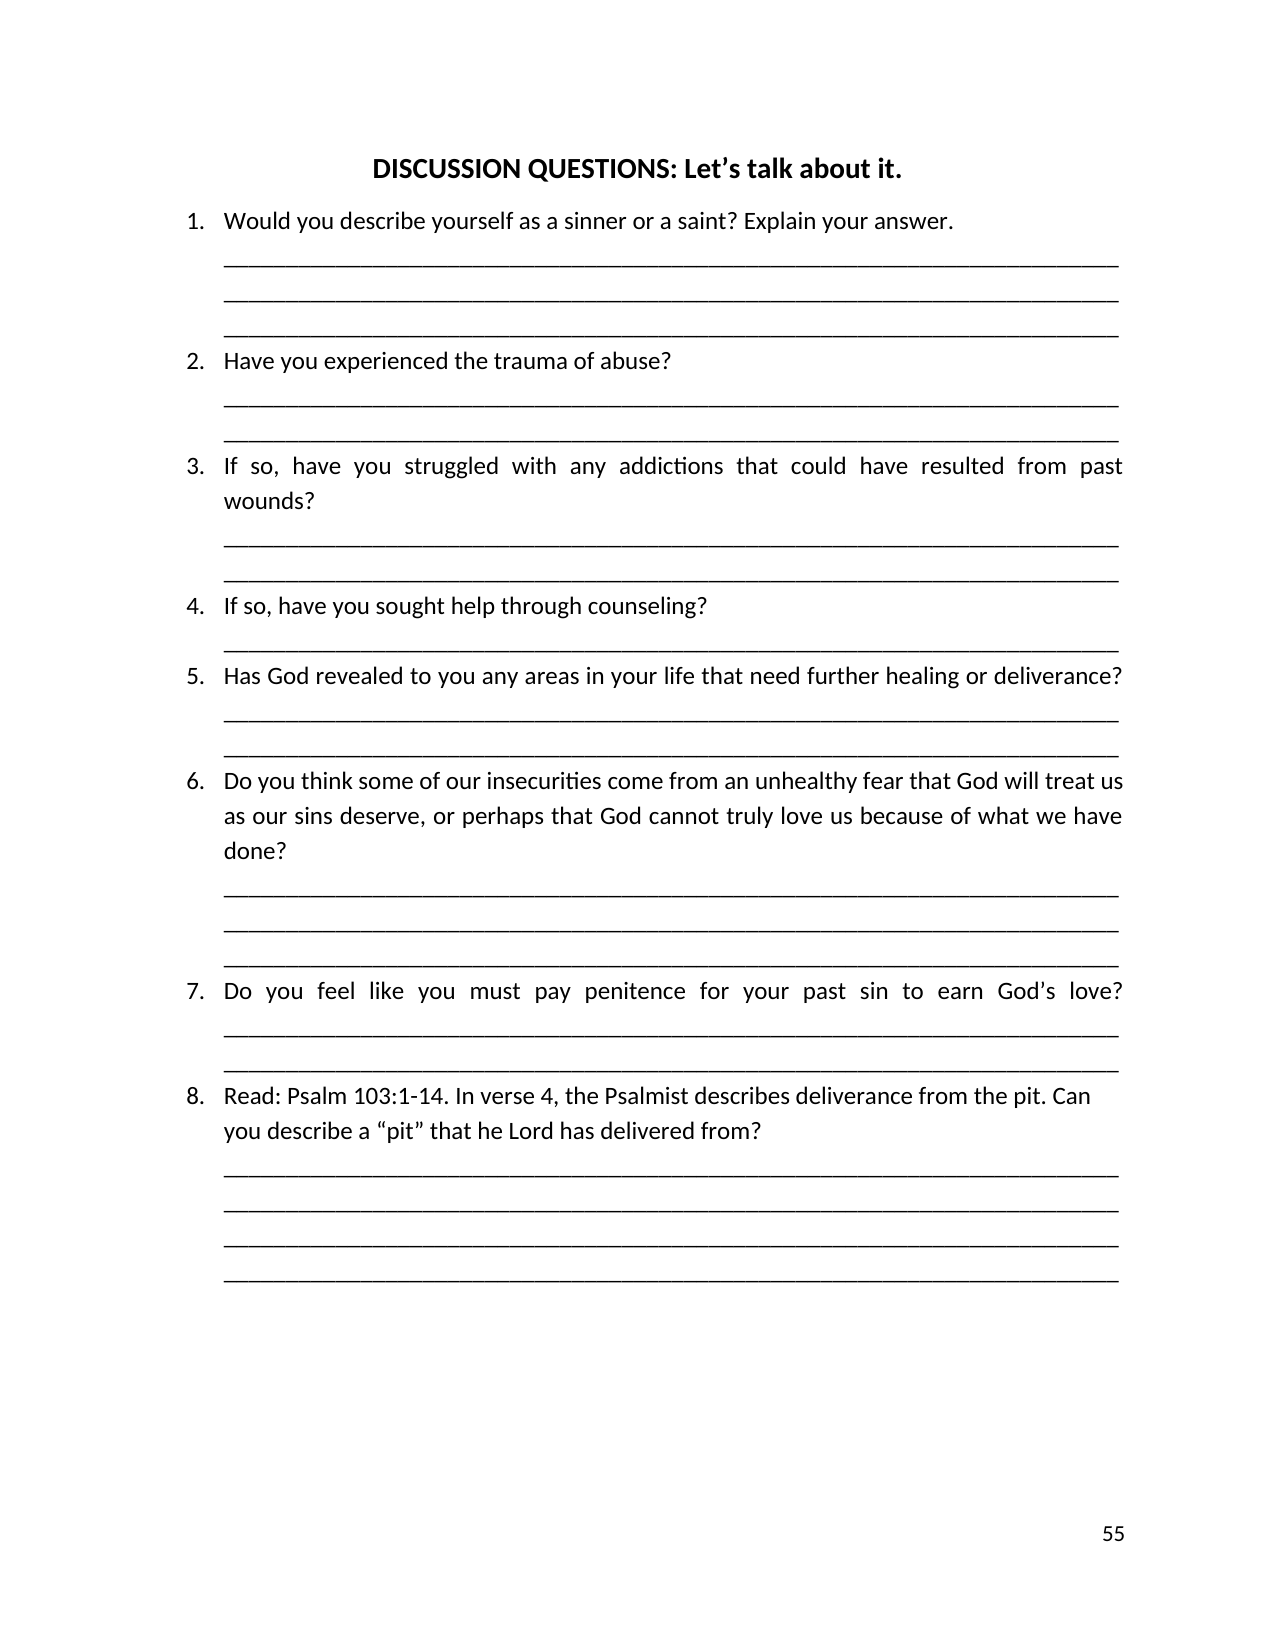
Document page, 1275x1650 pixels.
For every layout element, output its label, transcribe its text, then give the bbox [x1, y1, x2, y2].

list Have you experienced the trauma of abuse? ________________________________________________________________________________________________________________________________________________ [186, 345, 1124, 446]
list Would you describe yourself as a sinner or a saint? Explain your answer. ________________________________________________________________________________________________________________________________________________________________________________________________________________________ [186, 205, 1124, 341]
list Do you think some of our insecurities come from an unhealthy fear that God will treat us as our sins deserve, or perhaps that God cannot truly love us because of what we have done? ________________________________________________________________________________________________________________________________________________________________________________________________________________________ [186, 765, 1124, 971]
list If so, have you struggled with any addictions that could have resulted from past wounds? ________________________________________________________________________________________________________________________________________________ [186, 450, 1124, 586]
list If so, have you sought help through counseling? ________________________________________________________________________ [186, 590, 1124, 656]
list Do you feel like you must pay penitence for your past sin to earn God’s love? ________________________________________________________________________________________________________________________________________________ [186, 975, 1124, 1076]
list Read: Psalm 103:1-14. In verse 4, the Psalmist describes deliverance from the pit. Can you describe a “pit” that he Lord has delivered from? ________________________________________________________________________________________________________________________________________________________________________________________________________________________________________________________________________________________________ [186, 1080, 1124, 1286]
text DISCUSSION QUESTIONS: Let’s talk about it. [150, 150, 1125, 186]
list Has God revealed to you any areas in your life that need further healing or deliverance? ________________________________________________________________________________________________________________________________________________ [186, 660, 1124, 761]
